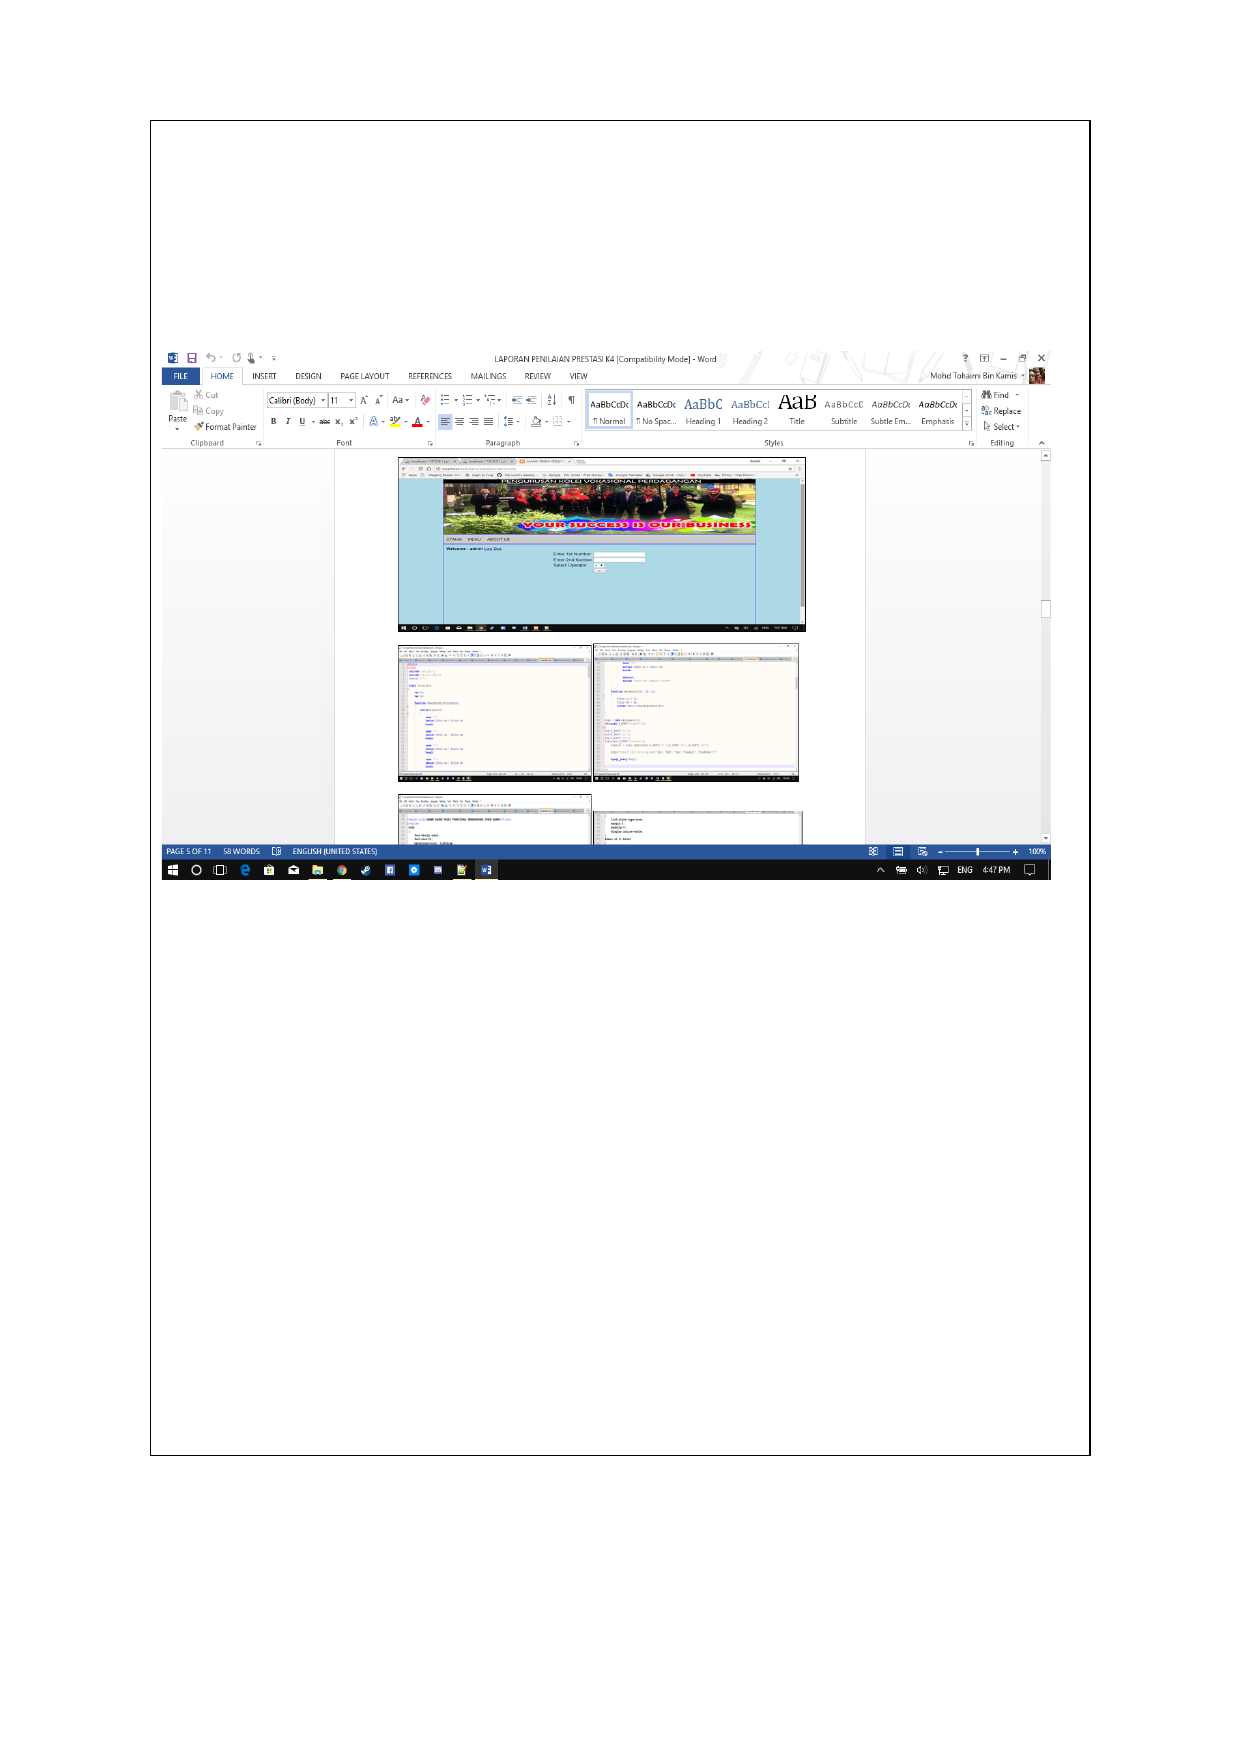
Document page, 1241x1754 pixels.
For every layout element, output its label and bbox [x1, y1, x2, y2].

table_cell [151, 121, 1089, 1455]
picture [161, 351, 1051, 880]
